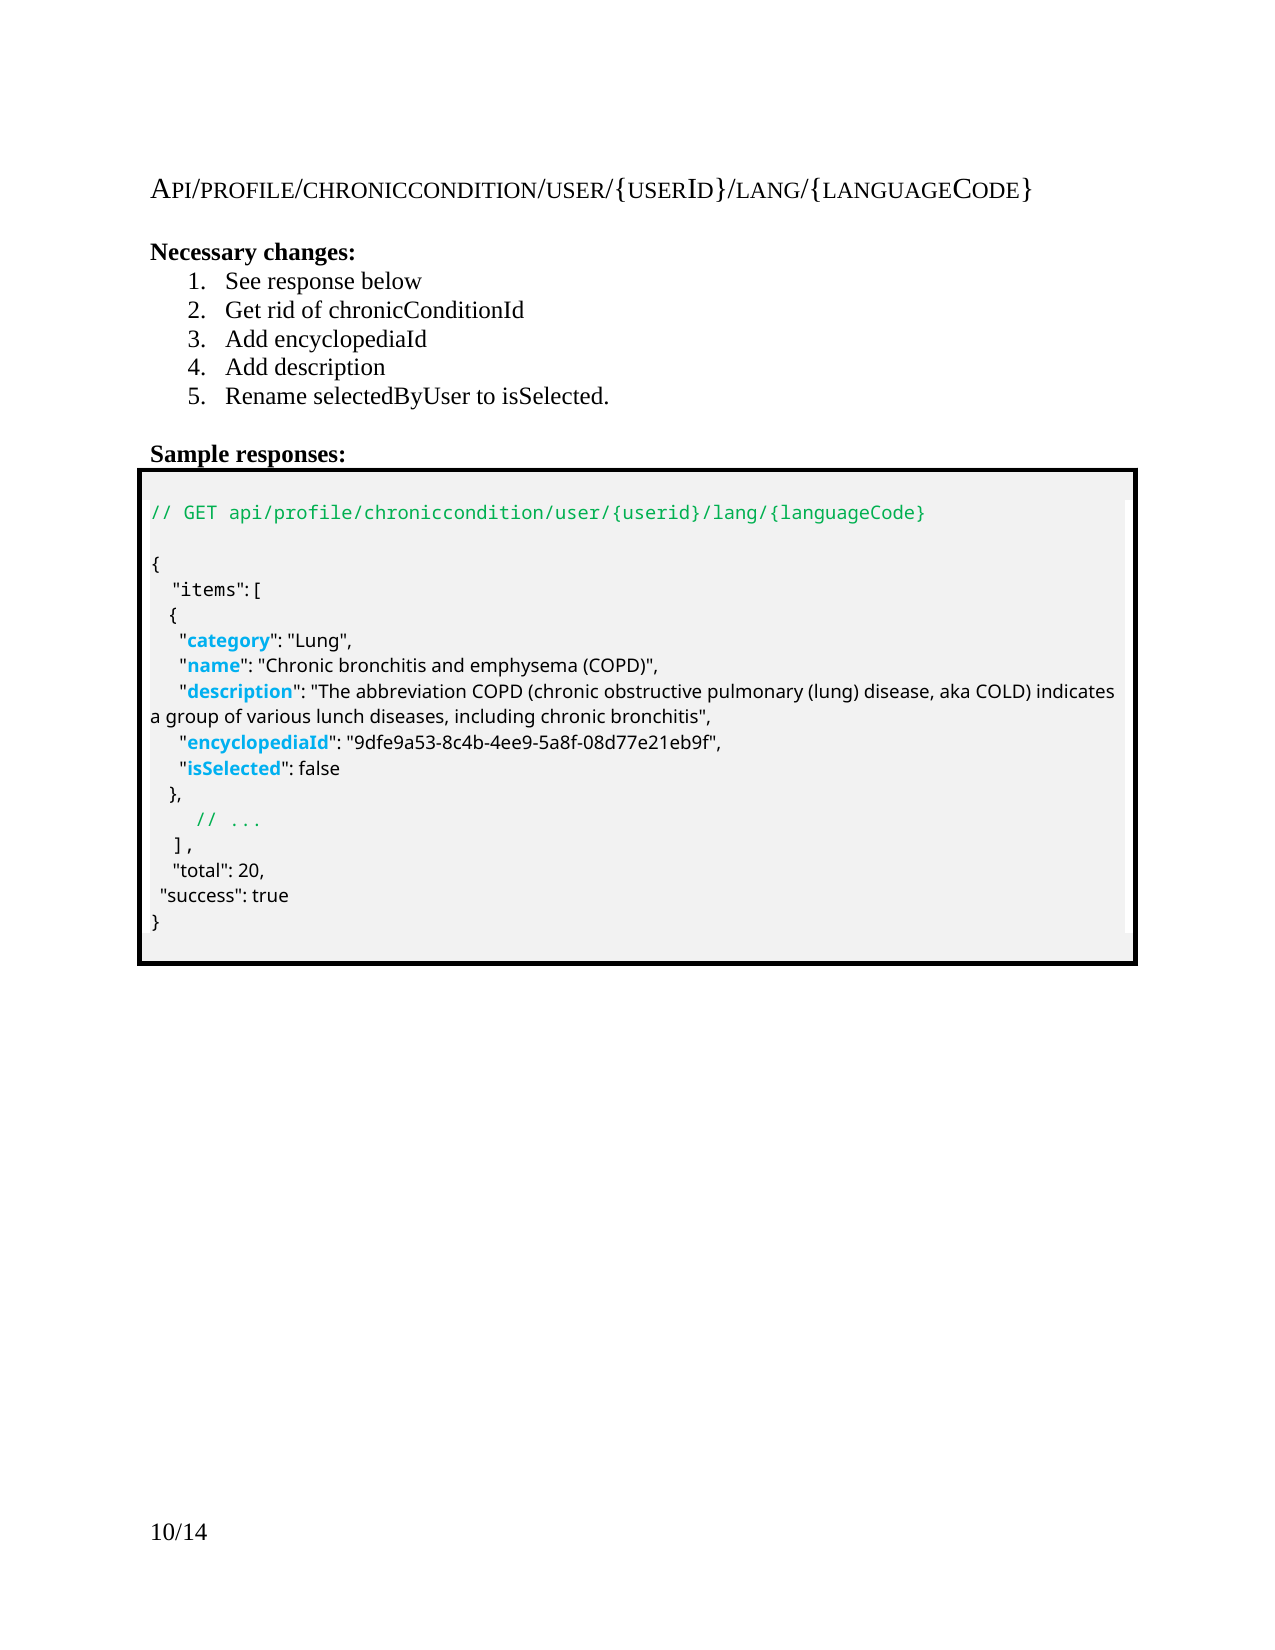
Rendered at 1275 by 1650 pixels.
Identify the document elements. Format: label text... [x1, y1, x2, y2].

text "success": true [150, 882, 1125, 908]
text ], [150, 831, 1125, 857]
text "total": 20, [150, 857, 1125, 882]
text "isSelected": false [150, 755, 1125, 780]
text { [150, 602, 1125, 627]
text // GET api/profile/chroniccondition/user/{userid}/lang/{languageCode} [150, 500, 1125, 525]
text "name": "Chronic bronchitis and emphysema (COPD)", [150, 653, 1125, 678]
text }, [150, 780, 1125, 806]
text "encyclopediaId": "9dfe9a53-8c4b-4ee9-5a8f-08d77e21eb9f", [150, 729, 1125, 755]
text // ... [150, 806, 1125, 831]
text "items": [ [150, 576, 1125, 602]
list Add description [187, 352, 1125, 381]
text Necessary changes: [150, 237, 1125, 266]
text "category": "Lung", [150, 627, 1125, 653]
list Rename selectedByUser to isSelected. [187, 381, 1125, 410]
text { [150, 551, 1125, 576]
text Sample responses: [150, 439, 1125, 467]
subtitle Api/profile/chroniccondition/user/{userId}/lang/{languageCode} [150, 171, 1125, 204]
list See response below [187, 266, 1125, 295]
list Add encyclopediaId [187, 324, 1125, 352]
list Get rid of chronicConditionId [187, 295, 1125, 324]
text "description": "The abbreviation COPD (chronic obstructive pulmonary (lung) disease, aka COLD) indicates a group of various lunch diseases, including chronic bronchitis", [150, 678, 1125, 729]
text } [150, 908, 1125, 927]
